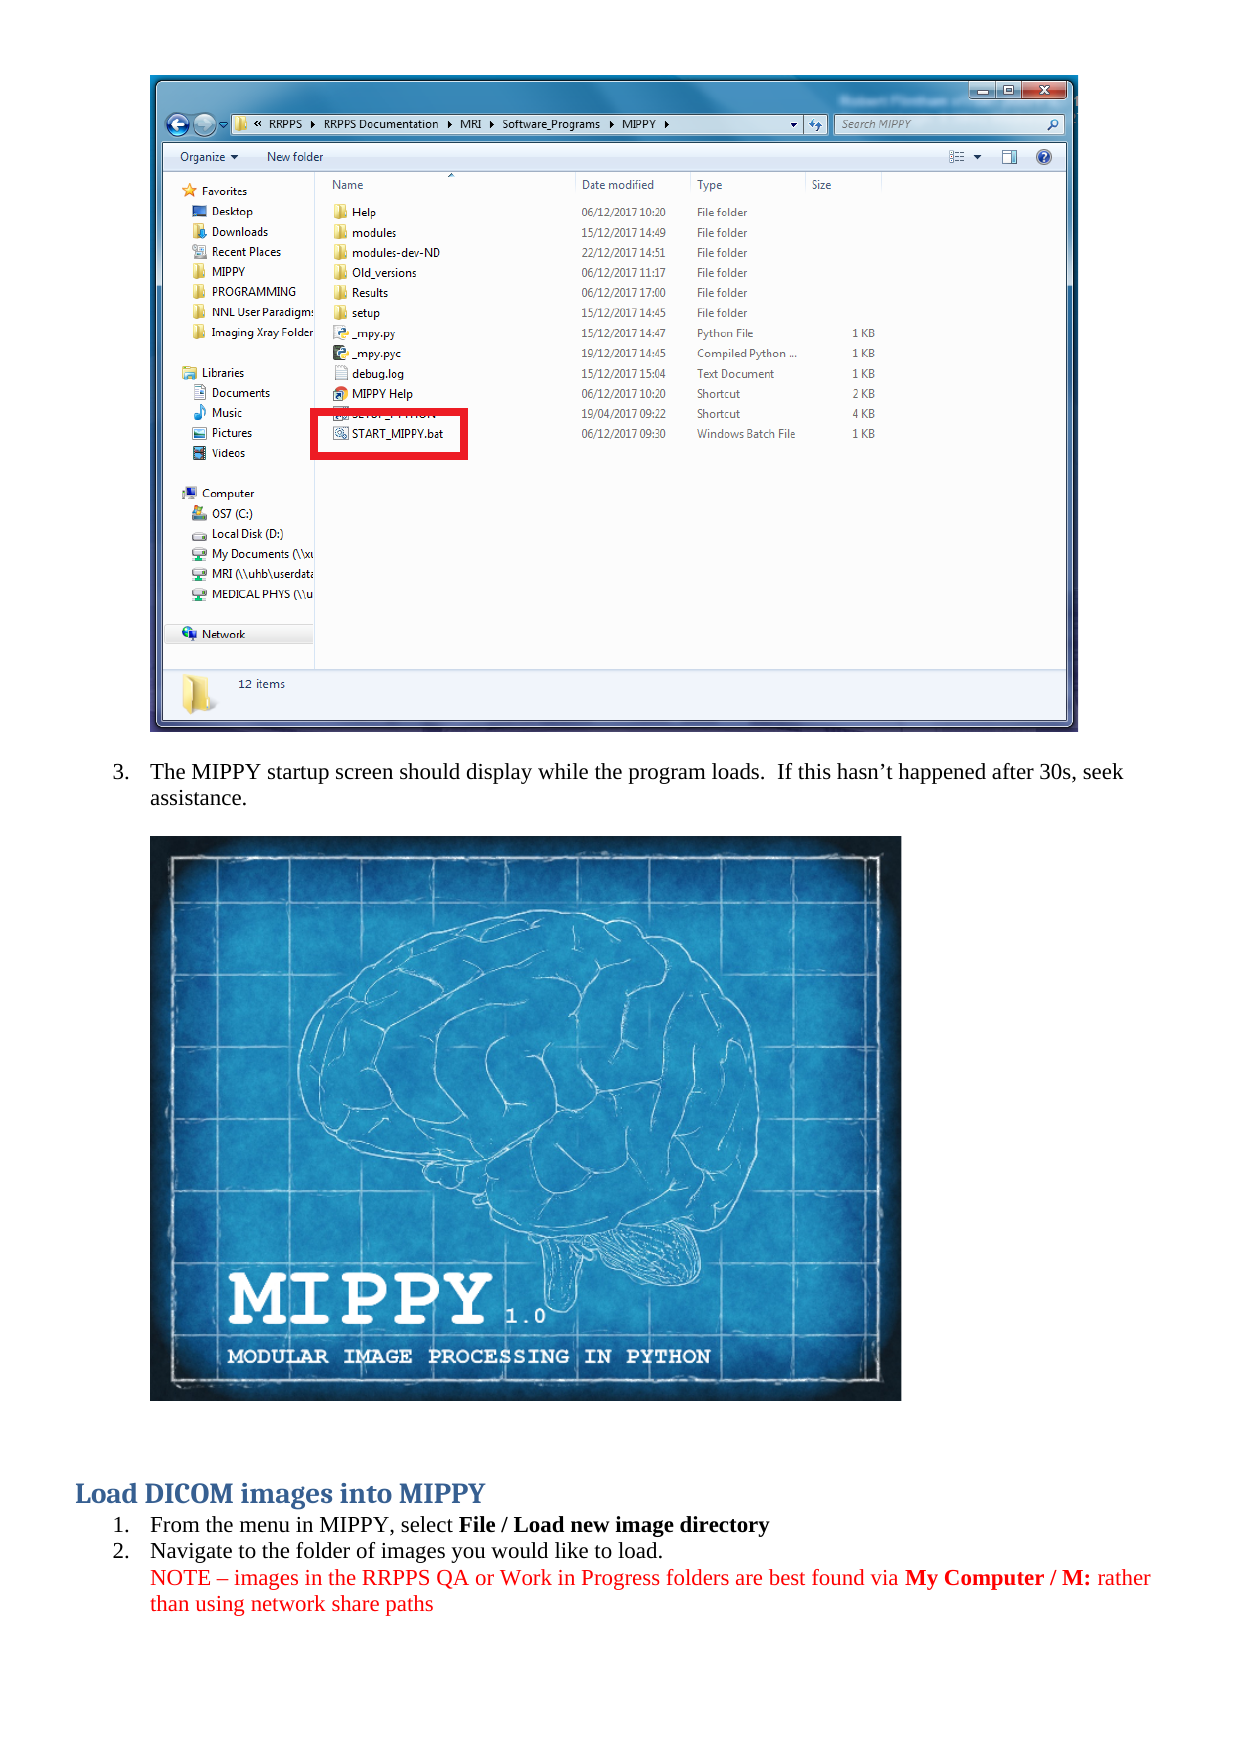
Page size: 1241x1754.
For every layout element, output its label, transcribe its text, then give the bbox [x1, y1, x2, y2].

subtitle Load DICOM images into MIPPY [75, 1477, 1165, 1511]
picture [150, 836, 902, 1401]
picture [150, 75, 1079, 732]
list From the menu in MIPPY, select File / Load new image directory [112, 1511, 1165, 1537]
